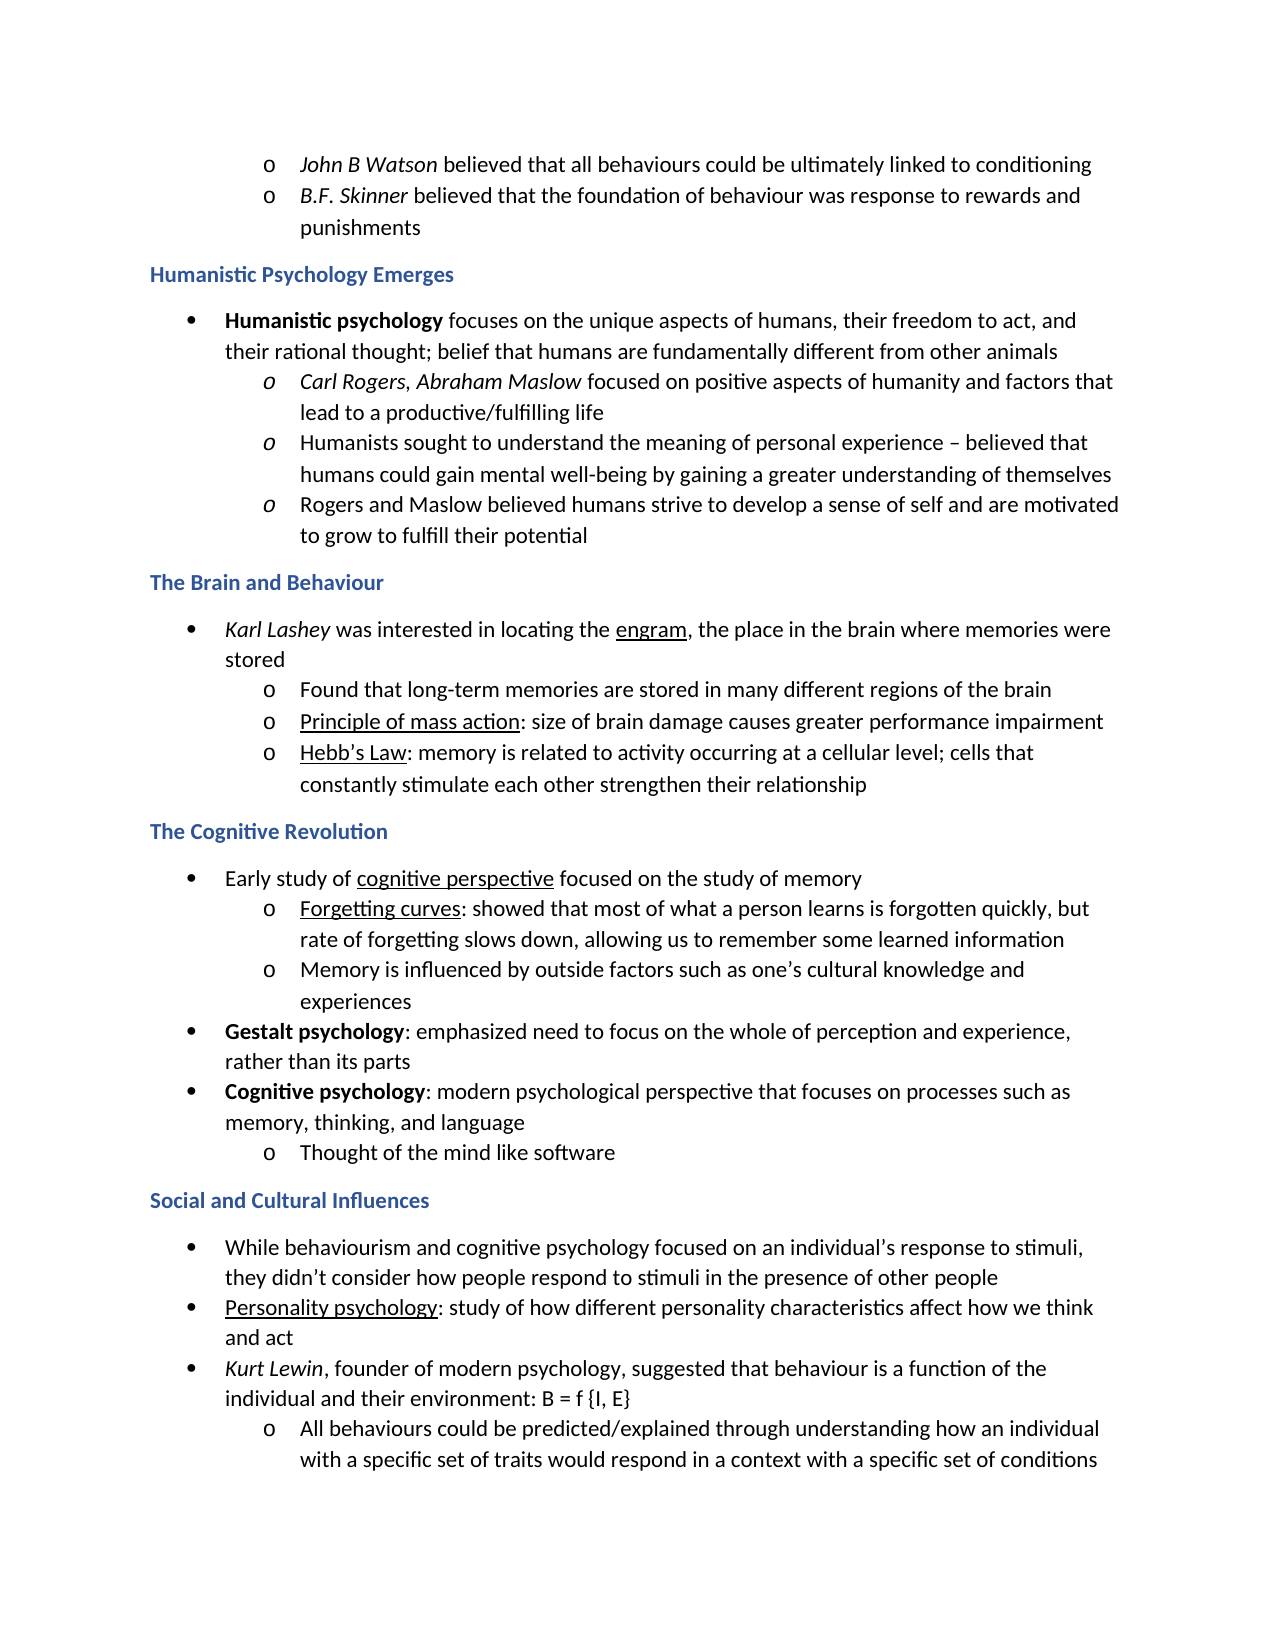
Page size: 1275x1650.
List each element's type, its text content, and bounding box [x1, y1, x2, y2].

list Humanists sought to understand the meaning of personal experience – believed that humans could gain mental well-being by gaining a greater understanding of themselves [262, 428, 1125, 488]
list Humanistic psychology focuses on the unique aspects of humans, their freedom to act, and their rational thought; belief that humans are fundamentally different from other animals [187, 307, 1125, 365]
list John B Watson believed that all behaviours could be ultimately linked to conditioning [262, 150, 1125, 179]
list B.F. Skinner believed that the foundation of behaviour was response to rewards and punishments [262, 181, 1125, 241]
subtitle Humanistic Psychology Emerges [150, 260, 1125, 288]
list Rogers and Maslow believed humans strive to develop a sense of self and are motivated to grow to fulfill their potential [262, 490, 1125, 549]
list Memory is influenced by outside factors such as one’s cultural knowledge and experiences [262, 955, 1125, 1015]
list Early study of cognitive perspective focused on the study of memory [187, 864, 1125, 892]
subtitle The Cognitive Revolution [150, 817, 1125, 845]
list Hebb’s Law: memory is related to activity occurring at a cellular level; cells that constantly stimulate each other strengthen their relationship [262, 738, 1125, 798]
list Personality psychology: study of how different personality characteristics affect how we think and act [187, 1293, 1125, 1351]
list While behaviourism and cognitive psychology focused on an individual’s response to stimuli, they didn’t consider how people respond to stimuli in the presence of other people [187, 1233, 1125, 1291]
list Kurt Lewin, founder of modern psychology, suggested that behaviour is a function of the individual and their environment: B = f {I, E} [187, 1354, 1125, 1412]
list Cognitive psychology: modern psychological perspective that focuses on processes such as memory, thinking, and language [187, 1077, 1125, 1136]
list Found that long-term memories are stored in many different regions of the brain [262, 676, 1125, 705]
list Carl Rogers, Abraham Maslow focused on positive aspects of humanity and factors that lead to a productive/fulfilling life [262, 367, 1125, 426]
list All behaviours could be predicted/explained through understanding how an individual with a specific set of traits would respond in a context with a specific set of conditions [262, 1414, 1125, 1473]
list Thought of the mind like software [262, 1138, 1125, 1167]
subtitle Social and Cultural Influences [150, 1186, 1125, 1214]
list Forgetting curves: showed that most of what a person learns is forgotten quickly, but rate of forgetting slows down, allowing us to remember some learned information [262, 894, 1125, 953]
list Gestalt psychology: emphasized need to focus on the whole of perception and experience, rather than its parts [187, 1017, 1125, 1075]
list Karl Lashey was interested in locating the engram, the place in the brain where memories were stored [187, 615, 1125, 673]
subtitle The Brain and Behaviour [150, 568, 1125, 596]
list Principle of mass action: size of brain damage causes greater performance impairment [262, 707, 1125, 736]
